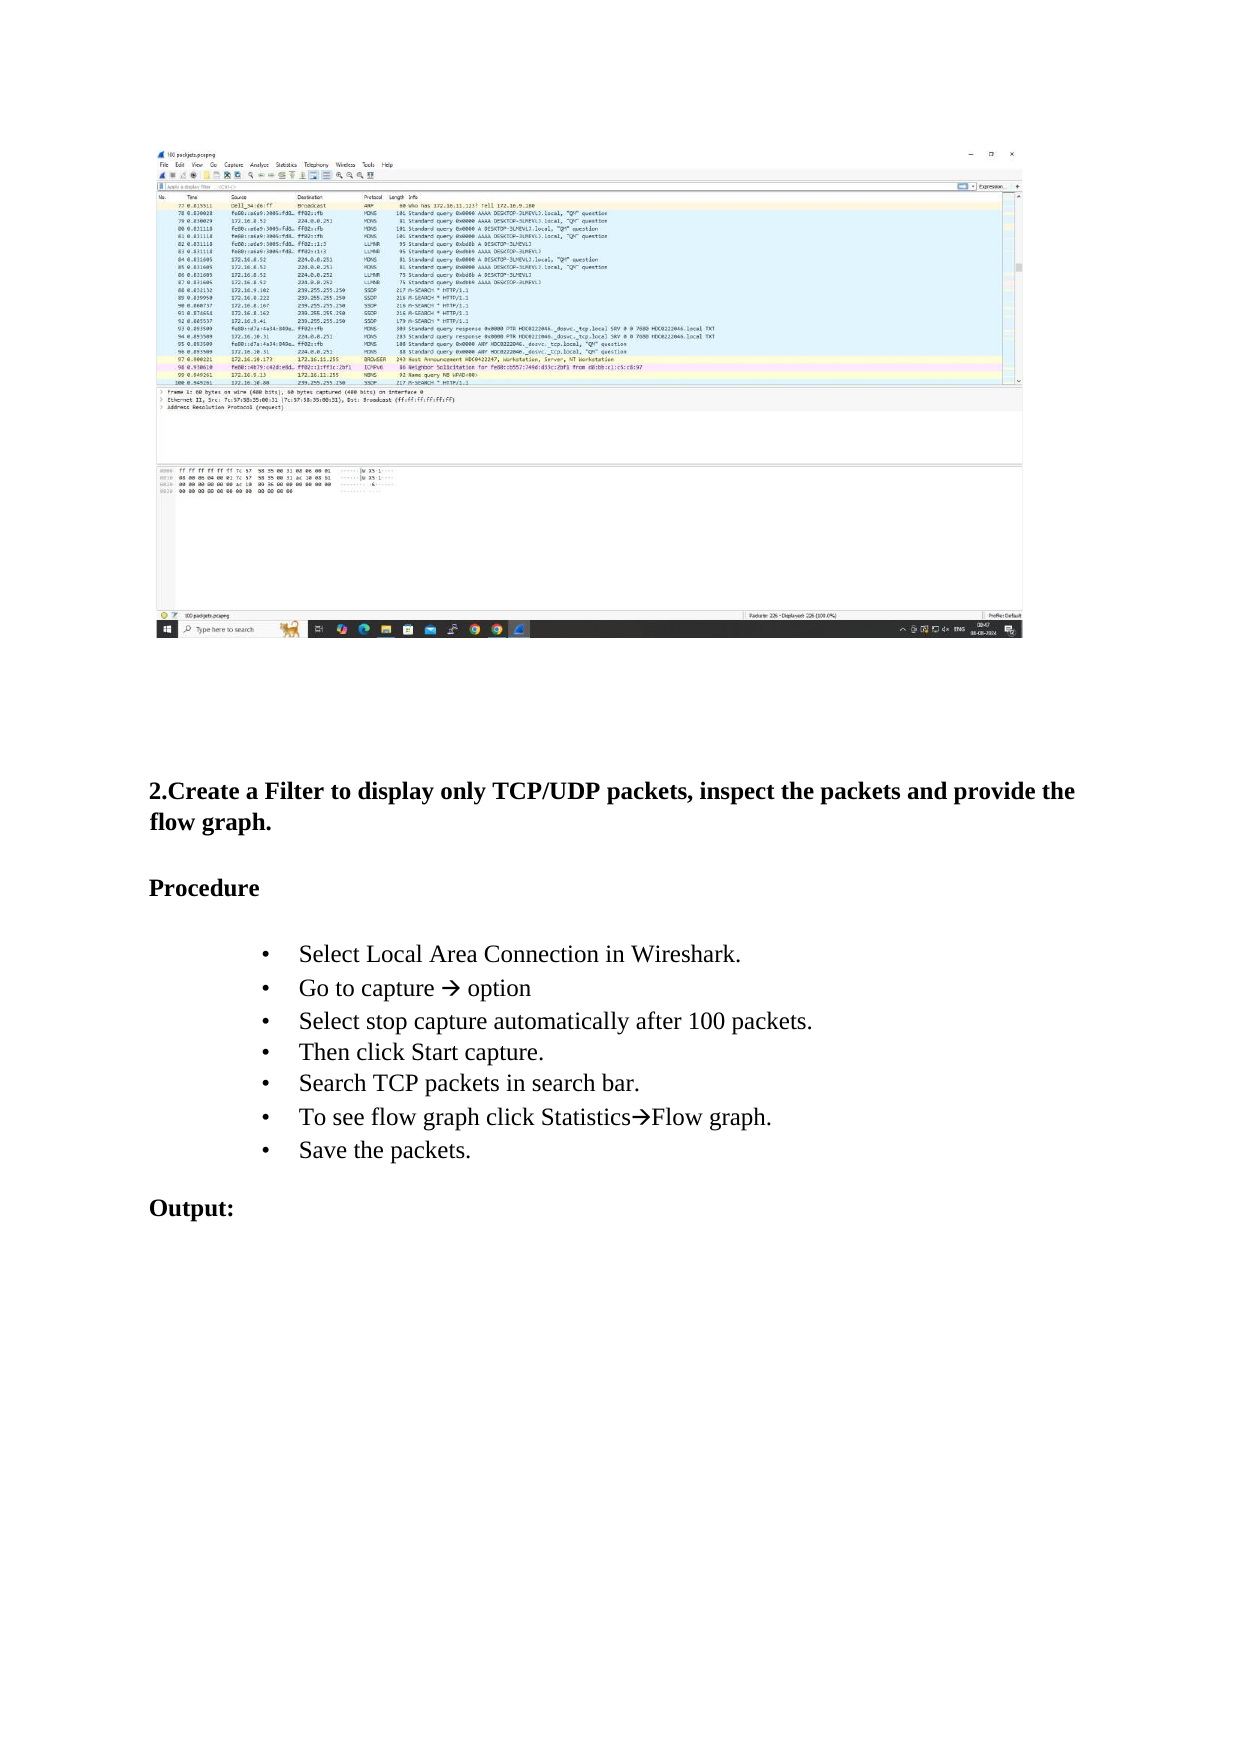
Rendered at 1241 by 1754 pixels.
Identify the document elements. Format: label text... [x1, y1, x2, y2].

list Search TCP packets in search bar. [261, 1068, 1091, 1097]
list Select stop capture automatically after 100 packets. [261, 1006, 1091, 1035]
list To see flow graph click Statistics🡪Flow graph. [261, 1099, 1091, 1133]
list Save the packets. [261, 1135, 1091, 1164]
picture [156, 150, 1023, 638]
text Output: [148, 1193, 1092, 1222]
text Procedure [148, 873, 1092, 902]
list Then click Start capture. [261, 1037, 1091, 1066]
list Go to capture 🡪 option [261, 970, 1091, 1004]
text 2.Create a Filter to display only TCP/UDP packets, inspect the packets and provide the flow graph. [148, 776, 1092, 836]
list Select Local Area Connection in Wireshark. [261, 939, 1091, 968]
